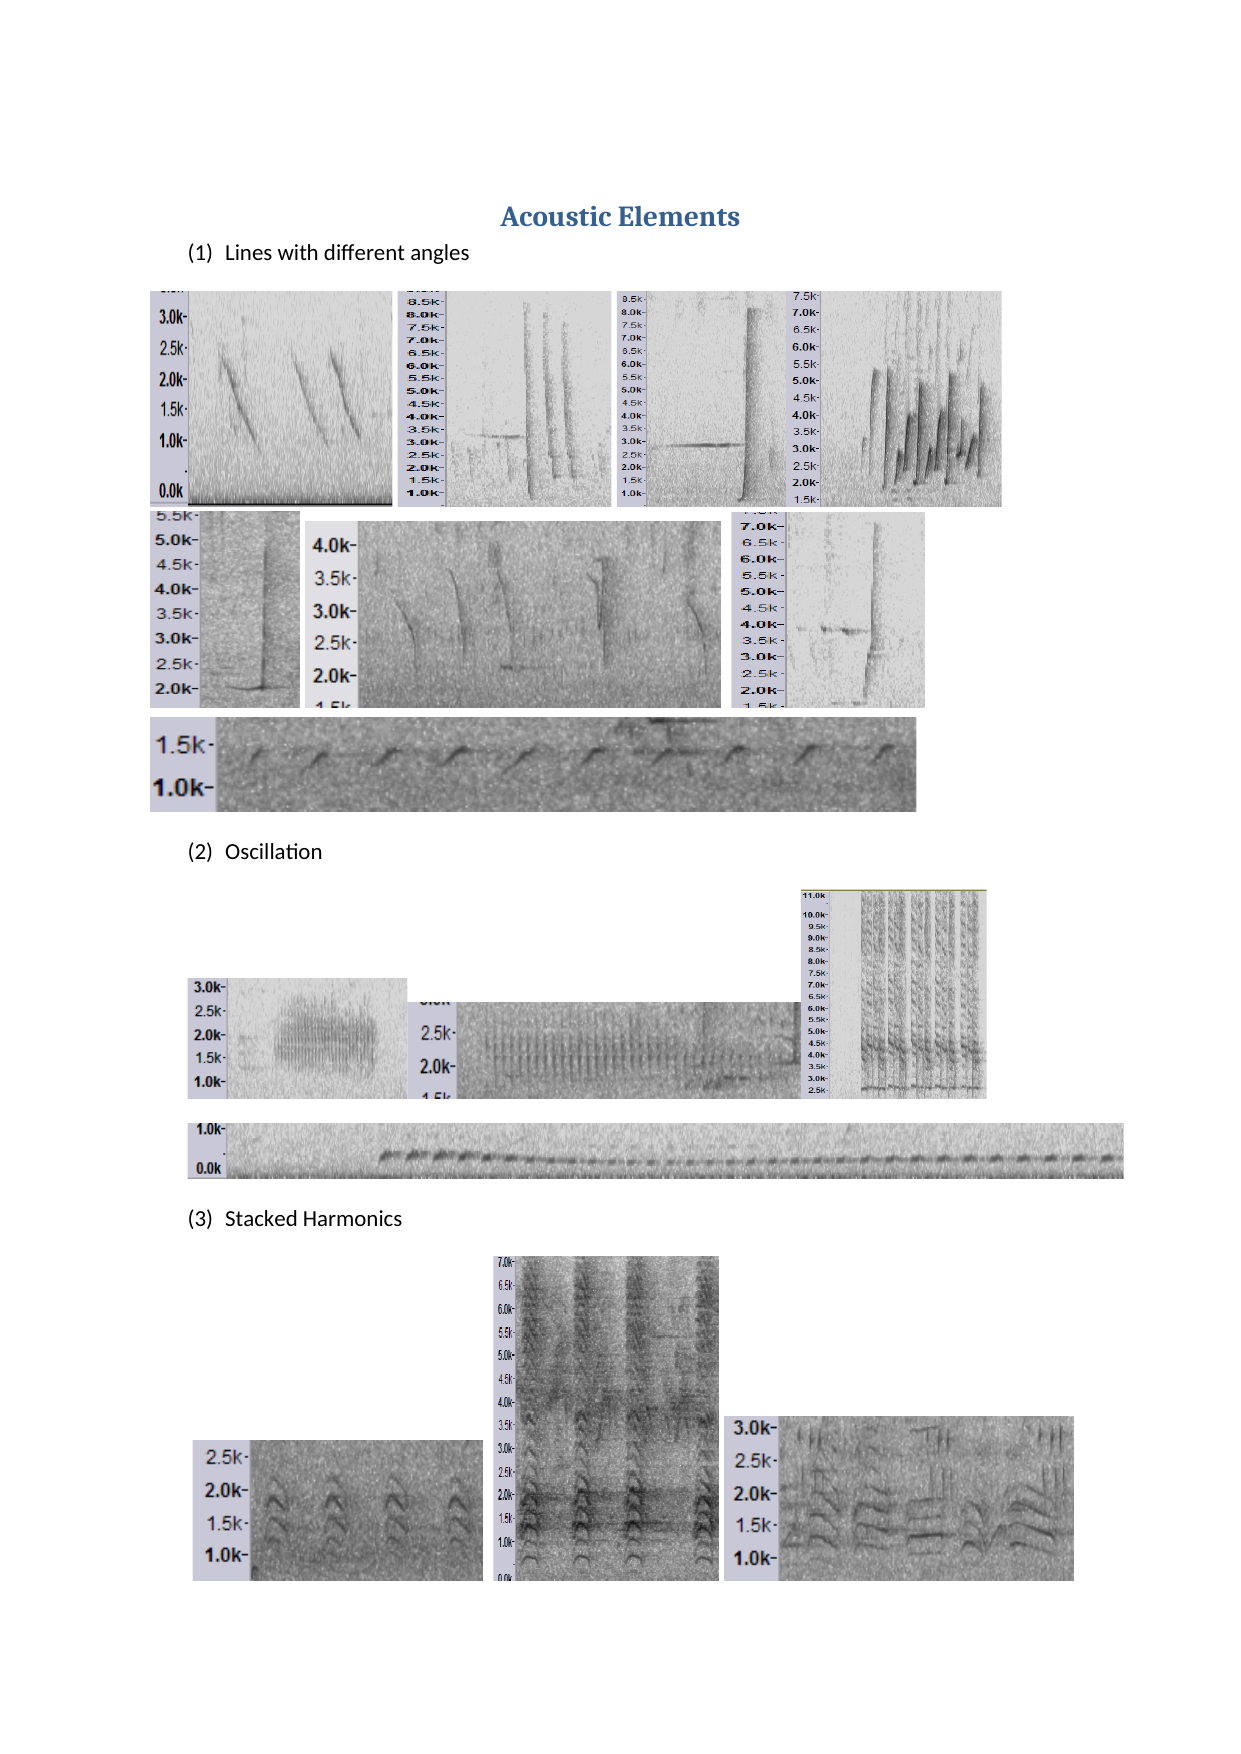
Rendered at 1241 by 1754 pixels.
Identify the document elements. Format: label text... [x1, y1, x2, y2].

list Lines with different angles [187, 238, 1090, 267]
list Oscillation [187, 837, 1090, 865]
picture [397, 291, 612, 507]
picture [187, 889, 987, 1099]
picture [493, 1256, 719, 1581]
picture [724, 1416, 1074, 1581]
picture [150, 291, 393, 507]
picture [192, 1440, 483, 1581]
picture [305, 521, 721, 708]
list Stacked Harmonics [187, 1204, 1090, 1232]
picture [616, 291, 1002, 507]
picture [150, 717, 917, 812]
picture [187, 1123, 1124, 1179]
picture [150, 511, 300, 708]
picture [731, 512, 925, 708]
subtitle Acoustic Elements [150, 200, 1090, 233]
